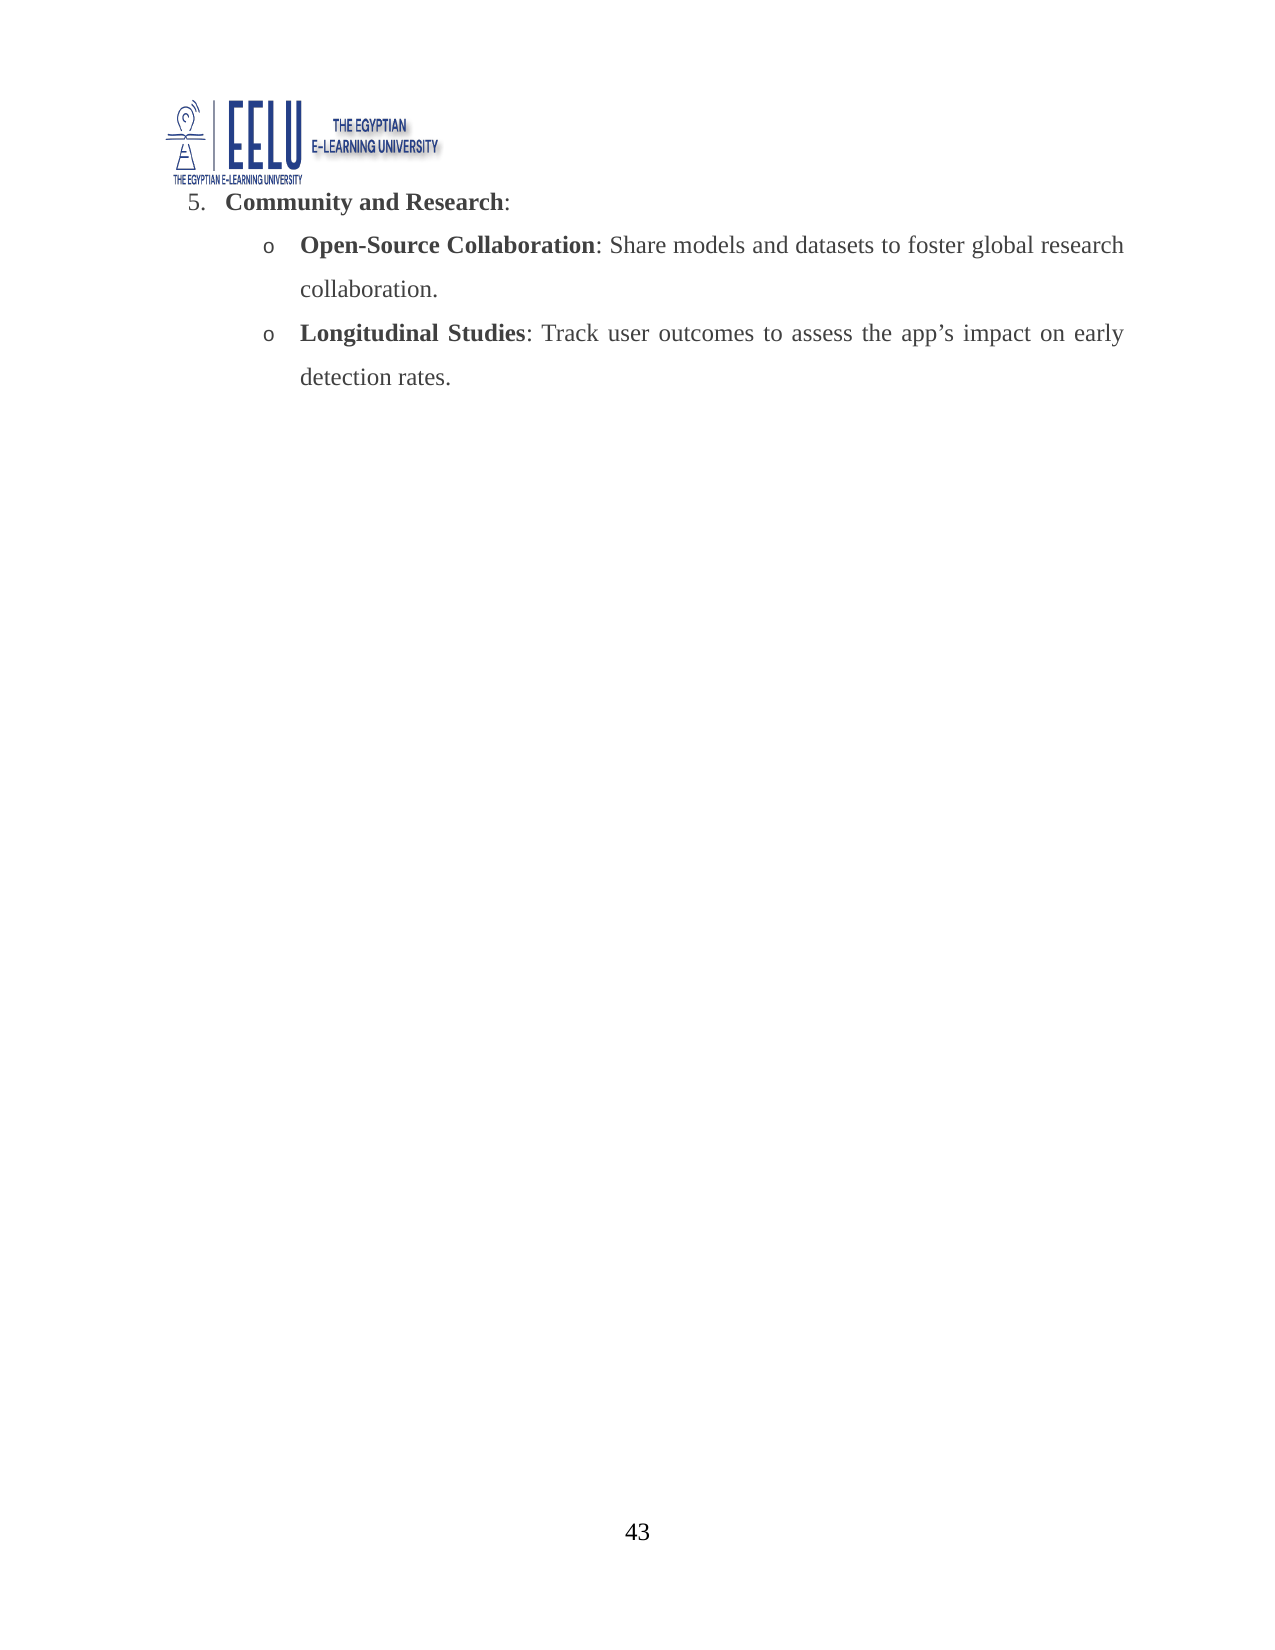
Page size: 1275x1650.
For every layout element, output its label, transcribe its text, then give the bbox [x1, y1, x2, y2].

list Community and Research: [187, 187, 1125, 216]
list Longitudinal Studies: Track user outcomes to assess the app’s impact on early detection rates. [262, 318, 1125, 390]
picture [150, 75, 444, 188]
list Open-Source Collaboration: Share models and datasets to foster global research collaboration. [262, 231, 1125, 303]
